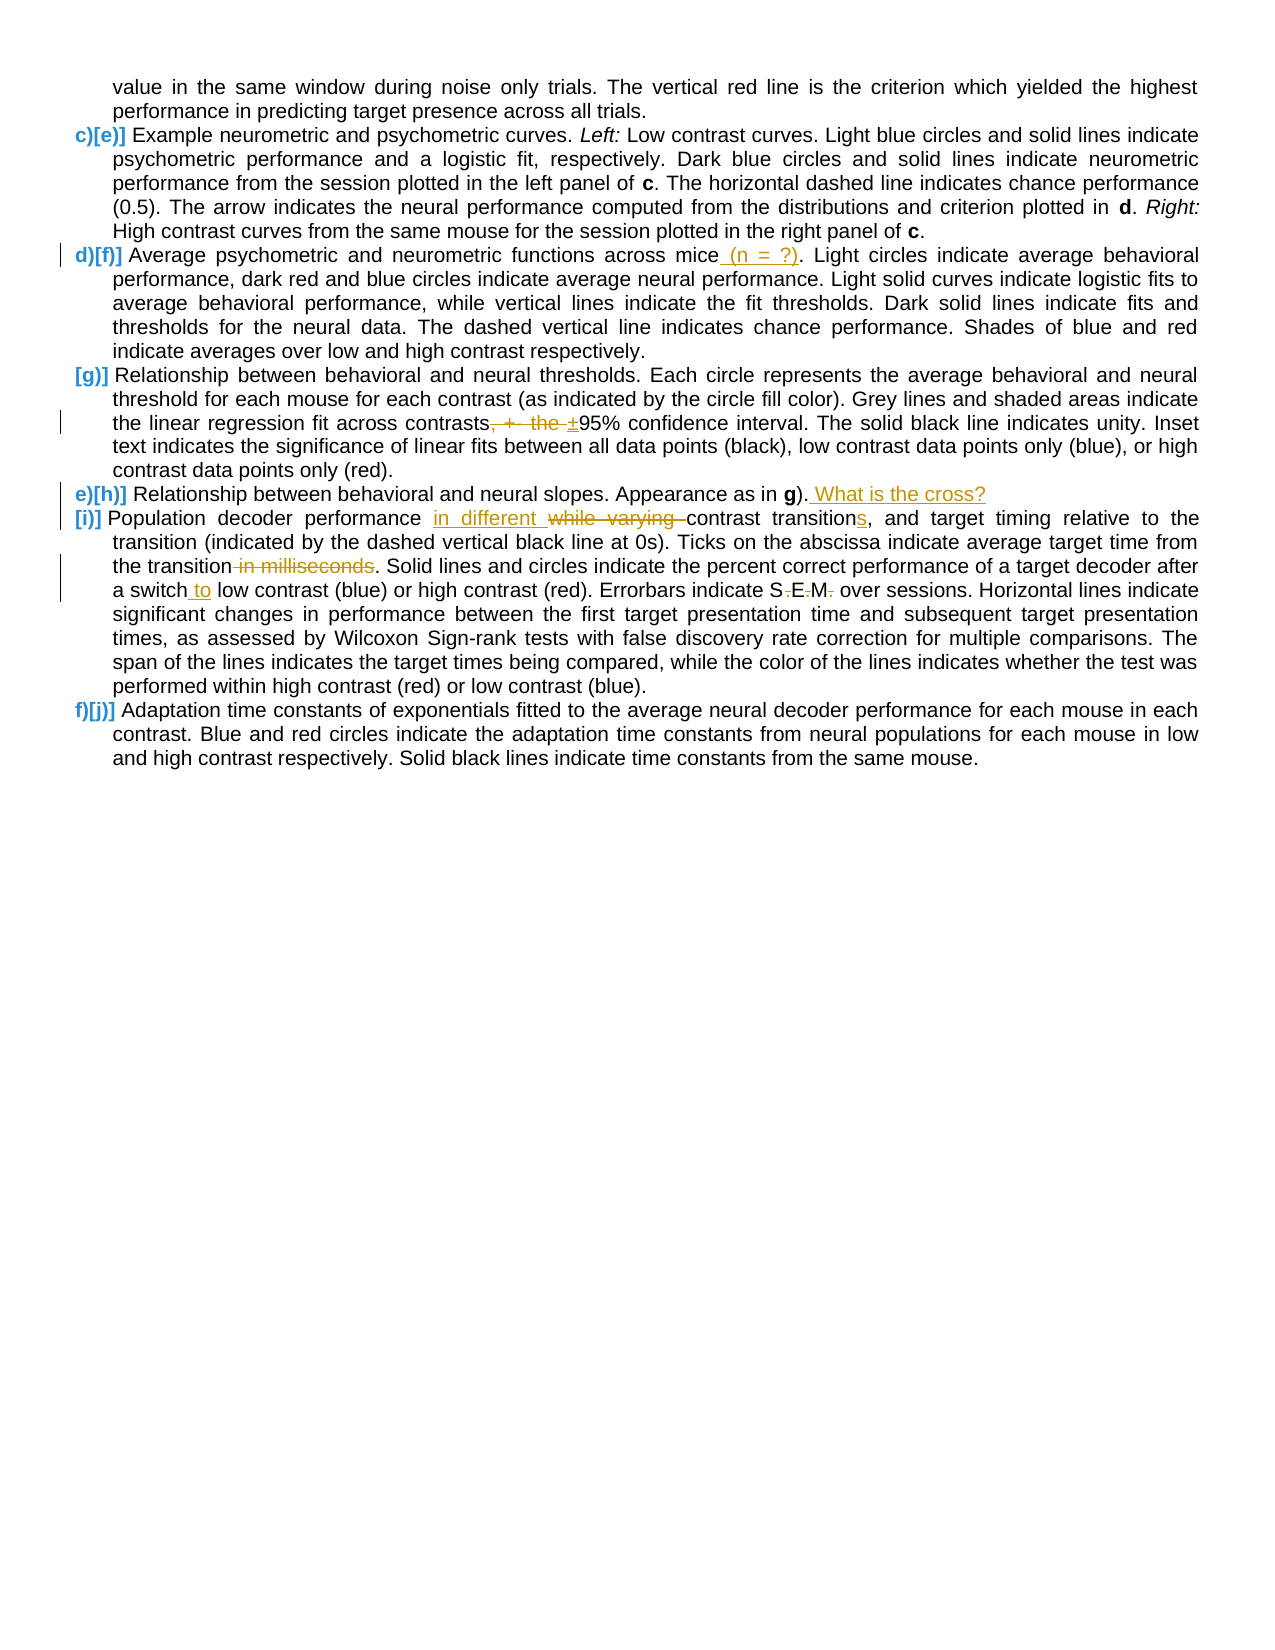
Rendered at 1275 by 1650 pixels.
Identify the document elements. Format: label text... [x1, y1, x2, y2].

list Average psychometric and neurometric functions across mice. Light circles indicate average behavioral performance, dark red and blue circles indicate average neural performance. Light solid curves indicate logistic fits to average behavioral performance, while vertical lines indicate the fit thresholds. Dark solid lines indicate fits and thresholds for the neural data. The dashed vertical line indicates chance performance. Shades of blue and red indicate averages over low and high contrast respectively. [75, 243, 1200, 362]
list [75, 75, 1200, 123]
list Example neurometric and psychometric curves. Left: Low contrast curves. Light blue circles and solid lines indicate psychometric performance and a logistic fit, respectively. Dark blue circles and solid lines indicate neurometric performance from the session plotted in the left panel of c. The horizontal dashed line indicates chance performance (0.5). The arrow indicates the neural performance computed from the distributions and criterion plotted in d. Right: High contrast curves from the same mouse for the session plotted in the right panel of c. [75, 123, 1200, 243]
list Relationship between behavioral and neural slopes. Appearance as in g). [75, 482, 1200, 506]
list Adaptation time constants of exponentials fitted to the average neural decoder performance for each mouse in each contrast. Blue and red circles indicate the adaptation time constants from neural populations for each mouse in low and high contrast respectively. Solid black lines indicate time constants from the same mouse. [75, 698, 1200, 770]
list Relationship between behavioral and neural thresholds. Each circle represents the average behavioral and neural threshold for each mouse for each contrast (as indicated by the circle fill color). Grey lines and shaded areas indicate the linear regression fit across contrasts95% confidence interval. The solid black line indicates unity. Inset text indicates the significance of linear fits between all data points (black), low contrast data points only (blue), or high contrast data points only (red). [75, 362, 1200, 482]
list Population decoder performance contrast transition, and target timing relative to the transition (indicated by the dashed vertical black line at 0s). Ticks on the abscissa indicate average target time from the transition. Solid lines and circles indicate the percent correct performance of a target decoder after a switch low contrast (blue) or high contrast (red). Errorbars indicate SEM over sessions. Horizontal lines indicate significant changes in performance between the first target presentation time and subsequent target presentation times, as assessed by Wilcoxon Sign-rank tests with false discovery rate correction for multiple comparisons. The span of the lines indicates the target times being compared, while the color of the lines indicates whether the test was performed within high contrast (red) or low contrast (blue). [75, 506, 1200, 698]
